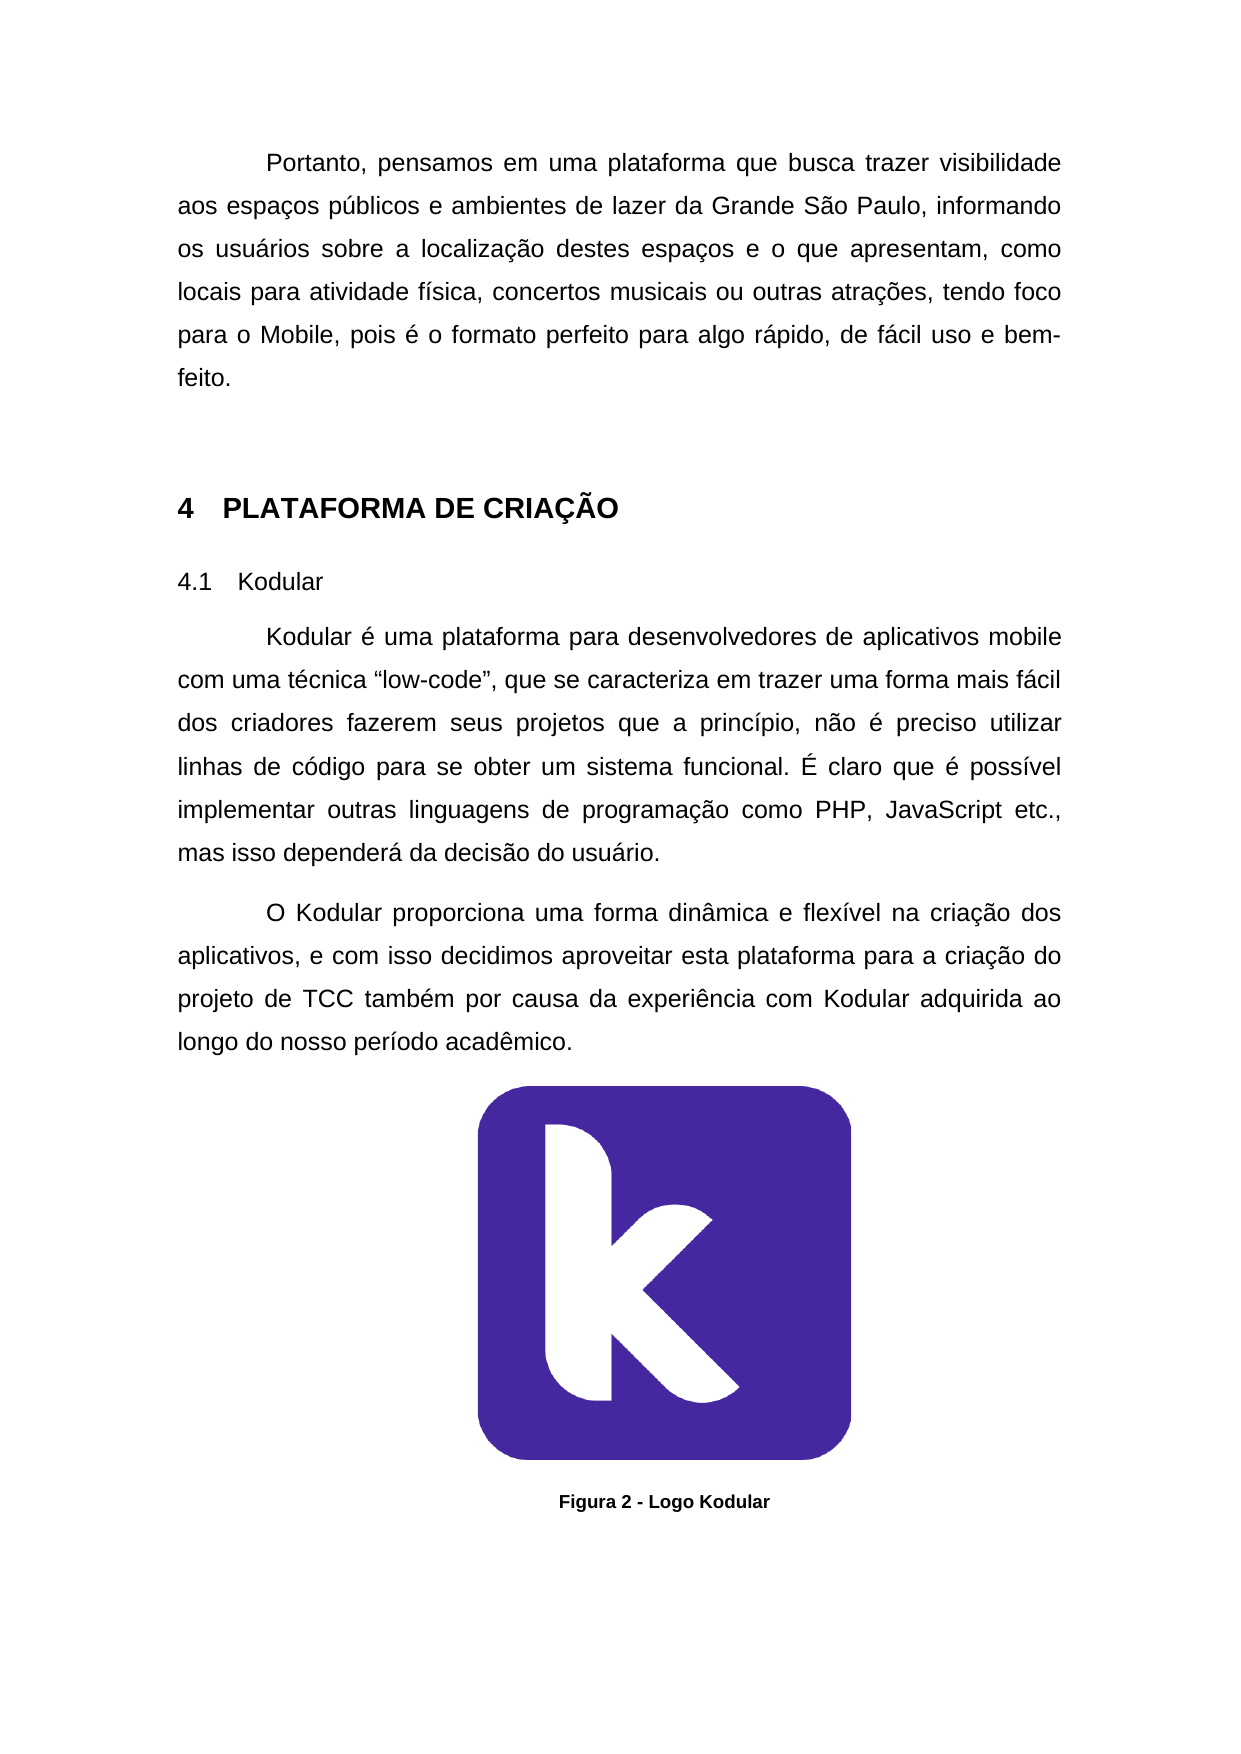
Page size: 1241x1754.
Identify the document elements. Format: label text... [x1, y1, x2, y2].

text Figura 2 - Logo Kodular [177, 1491, 1063, 1513]
text Portanto, pensamos em uma plataforma que busca trazer visibilidade aos espaços públicos e ambientes de lazer da Grande São Paulo, informando os usuários sobre a localização destes espaços e o que apresentam, como locais para atividade física, concertos musicais ou outras atrações, tendo foco para o Mobile, pois é o formato perfeito para algo rápido, de fácil uso e bem-feito. [177, 148, 1063, 392]
text Kodular é uma plataforma para desenvolvedores de aplicativos mobile com uma técnica “low-code”, que se caracteriza em trazer uma forma mais fácil dos criadores fazerem seus projetos que a princípio, não é preciso utilizar linhas de código para se obter um sistema funcional. É claro que é possível implementar outras linguagens de programação como PHP, JavaScript etc., mas isso dependerá da decisão do usuário. [177, 622, 1063, 866]
picture [477, 1086, 852, 1460]
subtitle Kodular [177, 566, 1063, 595]
text O Kodular proporciona uma forma dinâmica e flexível na criação dos aplicativos, e com isso decidimos aproveitar esta plataforma para a criação do projeto de TCC também por causa da experiência com Kodular adquirida ao longo do nosso período acadêmico. [177, 897, 1063, 1056]
subtitle PLataforma de criação [177, 491, 1063, 525]
